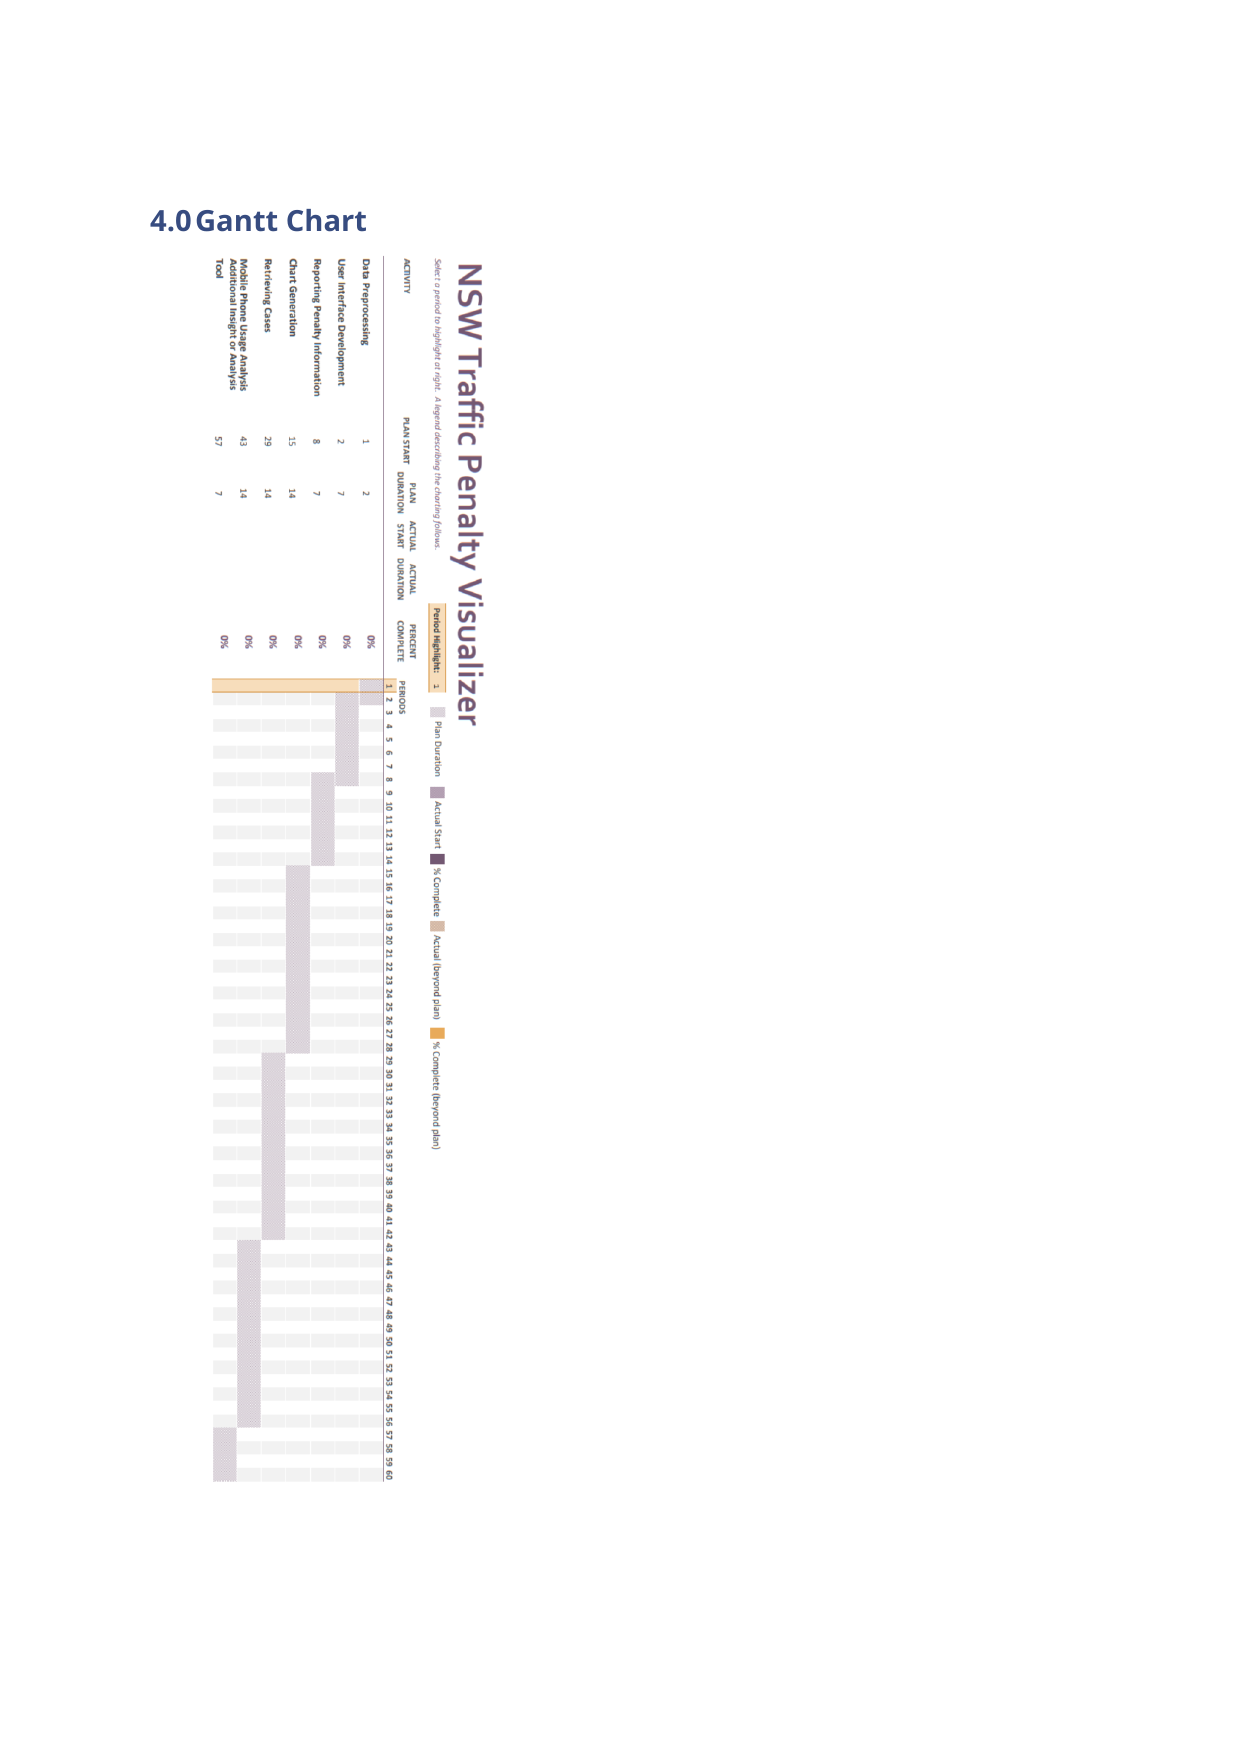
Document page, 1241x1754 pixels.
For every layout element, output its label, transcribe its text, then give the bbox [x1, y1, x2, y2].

picture [202, 247, 495, 1485]
subtitle Gantt Chart [150, 200, 1090, 240]
